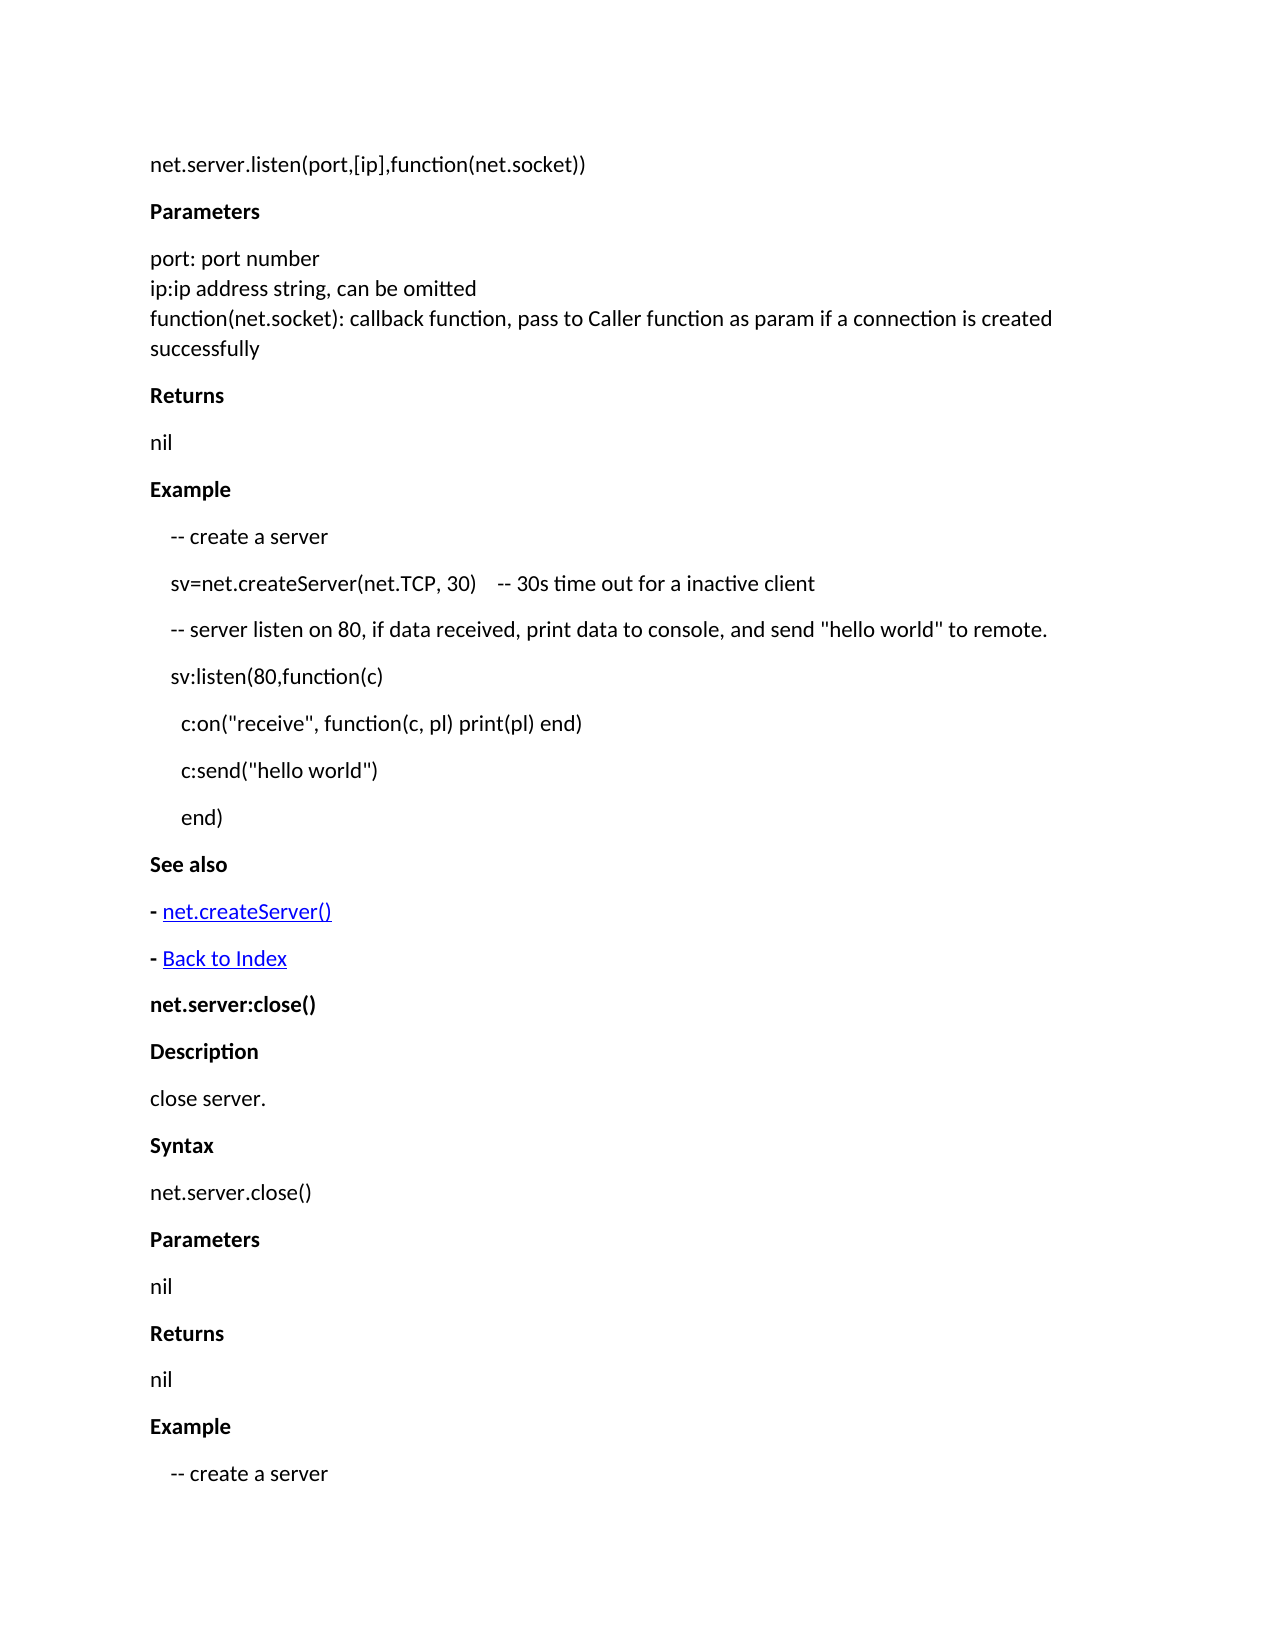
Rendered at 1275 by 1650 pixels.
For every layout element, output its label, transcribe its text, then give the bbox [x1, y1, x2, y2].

text Returns [150, 381, 1125, 409]
text net.server:close() [150, 991, 1125, 1019]
text Example [150, 1412, 1125, 1441]
text net.server.listen(port,[ip],function(net.socket)) [150, 150, 1125, 178]
text sv:listen(80,function(c) [150, 662, 1125, 691]
text c:send("hello world") [150, 756, 1125, 784]
text end) [150, 803, 1125, 831]
text -- server listen on 80, if data received, print data to console, and send "hello world" to remote. [150, 616, 1125, 644]
text Description [150, 1037, 1125, 1066]
text Example [150, 475, 1125, 503]
text close server. [150, 1084, 1125, 1112]
text Parameters [150, 197, 1125, 225]
text Syntax [150, 1131, 1125, 1159]
text port: port number ip:ip address string, can be omitted function(net.socket): callback function, pass to Caller function as param if a connection is created successfully [150, 244, 1125, 362]
text nil [150, 428, 1125, 456]
text See also [150, 850, 1125, 878]
text -- create a server [150, 522, 1125, 550]
text nil [150, 1272, 1125, 1300]
text c:on("receive", function(c, pl) print(pl) end) [150, 709, 1125, 737]
text sv=net.createServer(net.TCP, 30) -- 30s time out for a inactive client [150, 569, 1125, 597]
text - Back to Index [150, 944, 1125, 972]
text - net.createServer() [150, 897, 1125, 925]
text net.server.close() [150, 1178, 1125, 1206]
text nil [150, 1366, 1125, 1394]
text Parameters [150, 1225, 1125, 1253]
text -- create a server [150, 1459, 1125, 1487]
text Returns [150, 1319, 1125, 1347]
